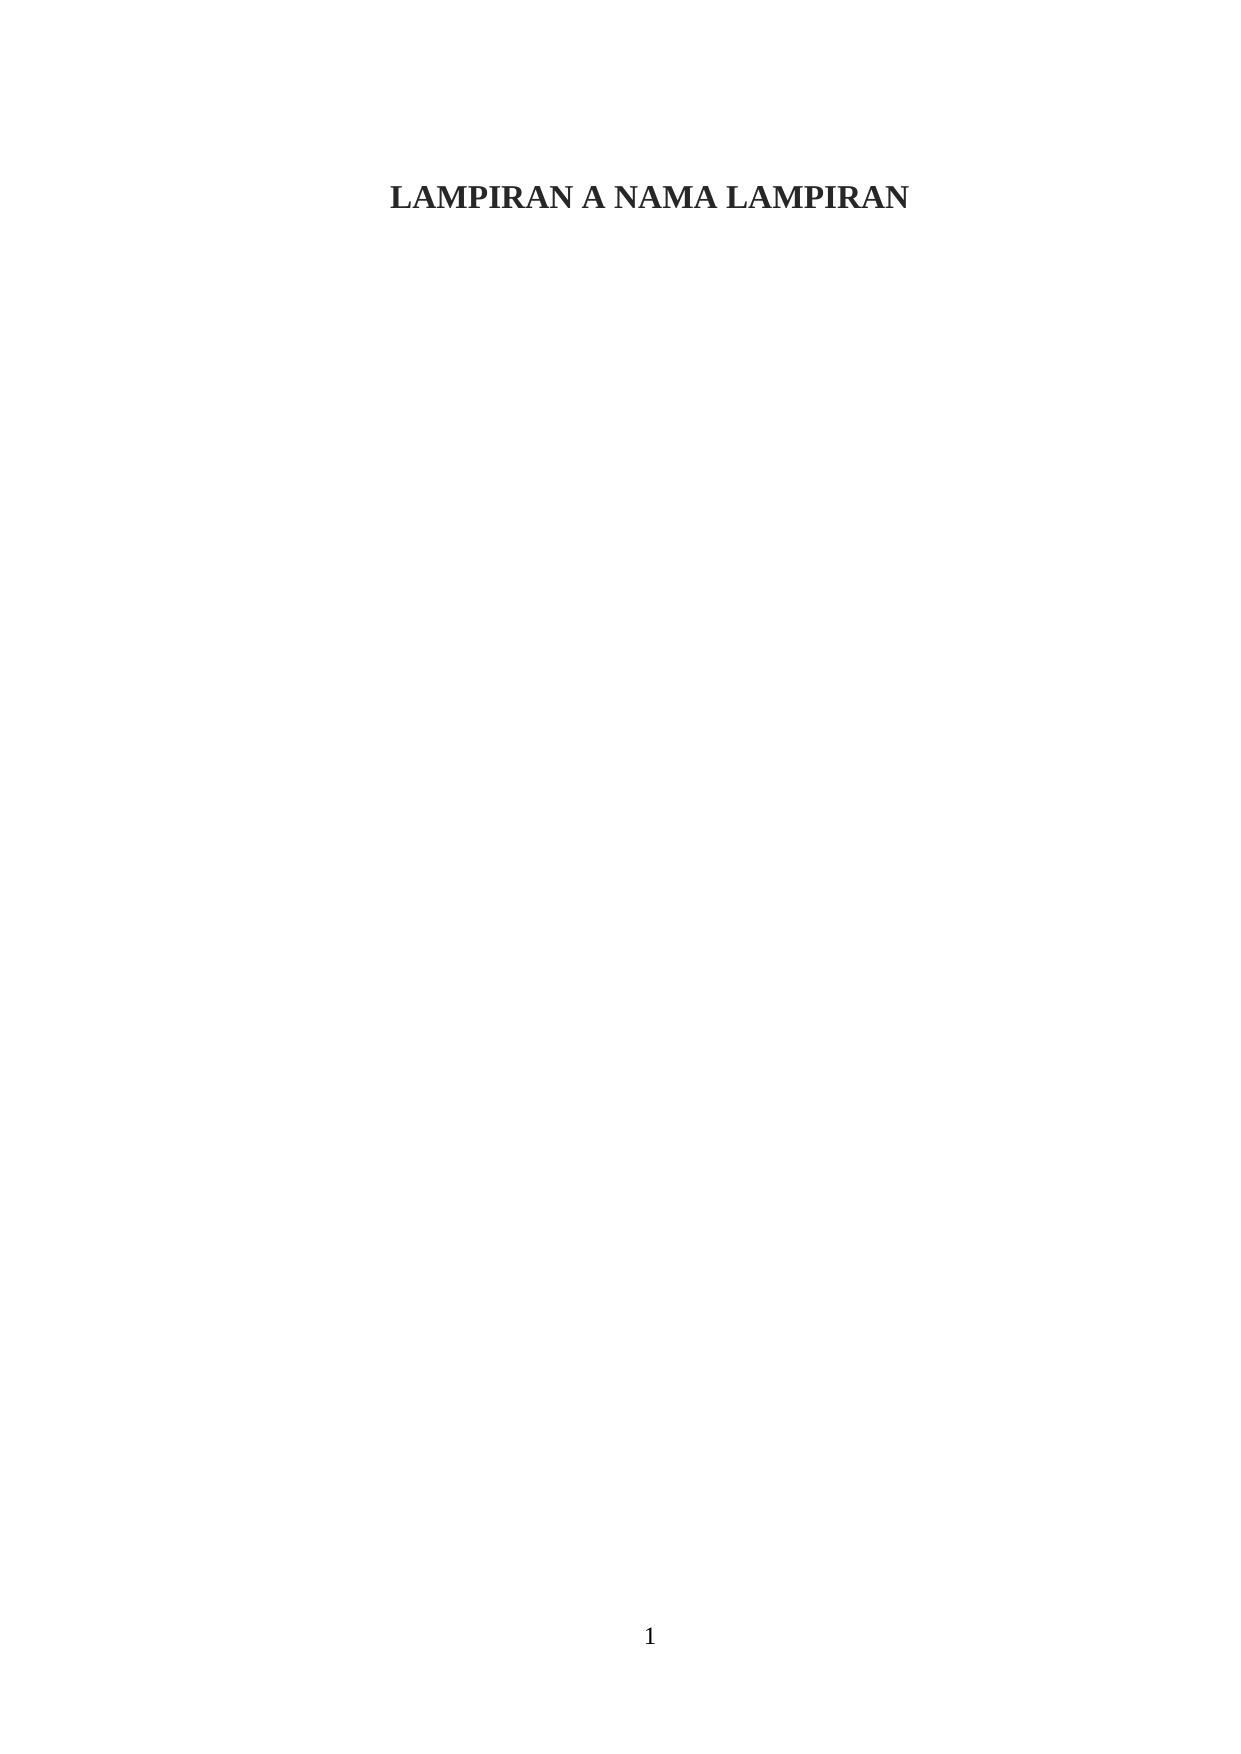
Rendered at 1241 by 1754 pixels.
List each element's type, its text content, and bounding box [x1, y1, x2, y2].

subtitle NAMA LAMPIRAN [236, 177, 1063, 216]
